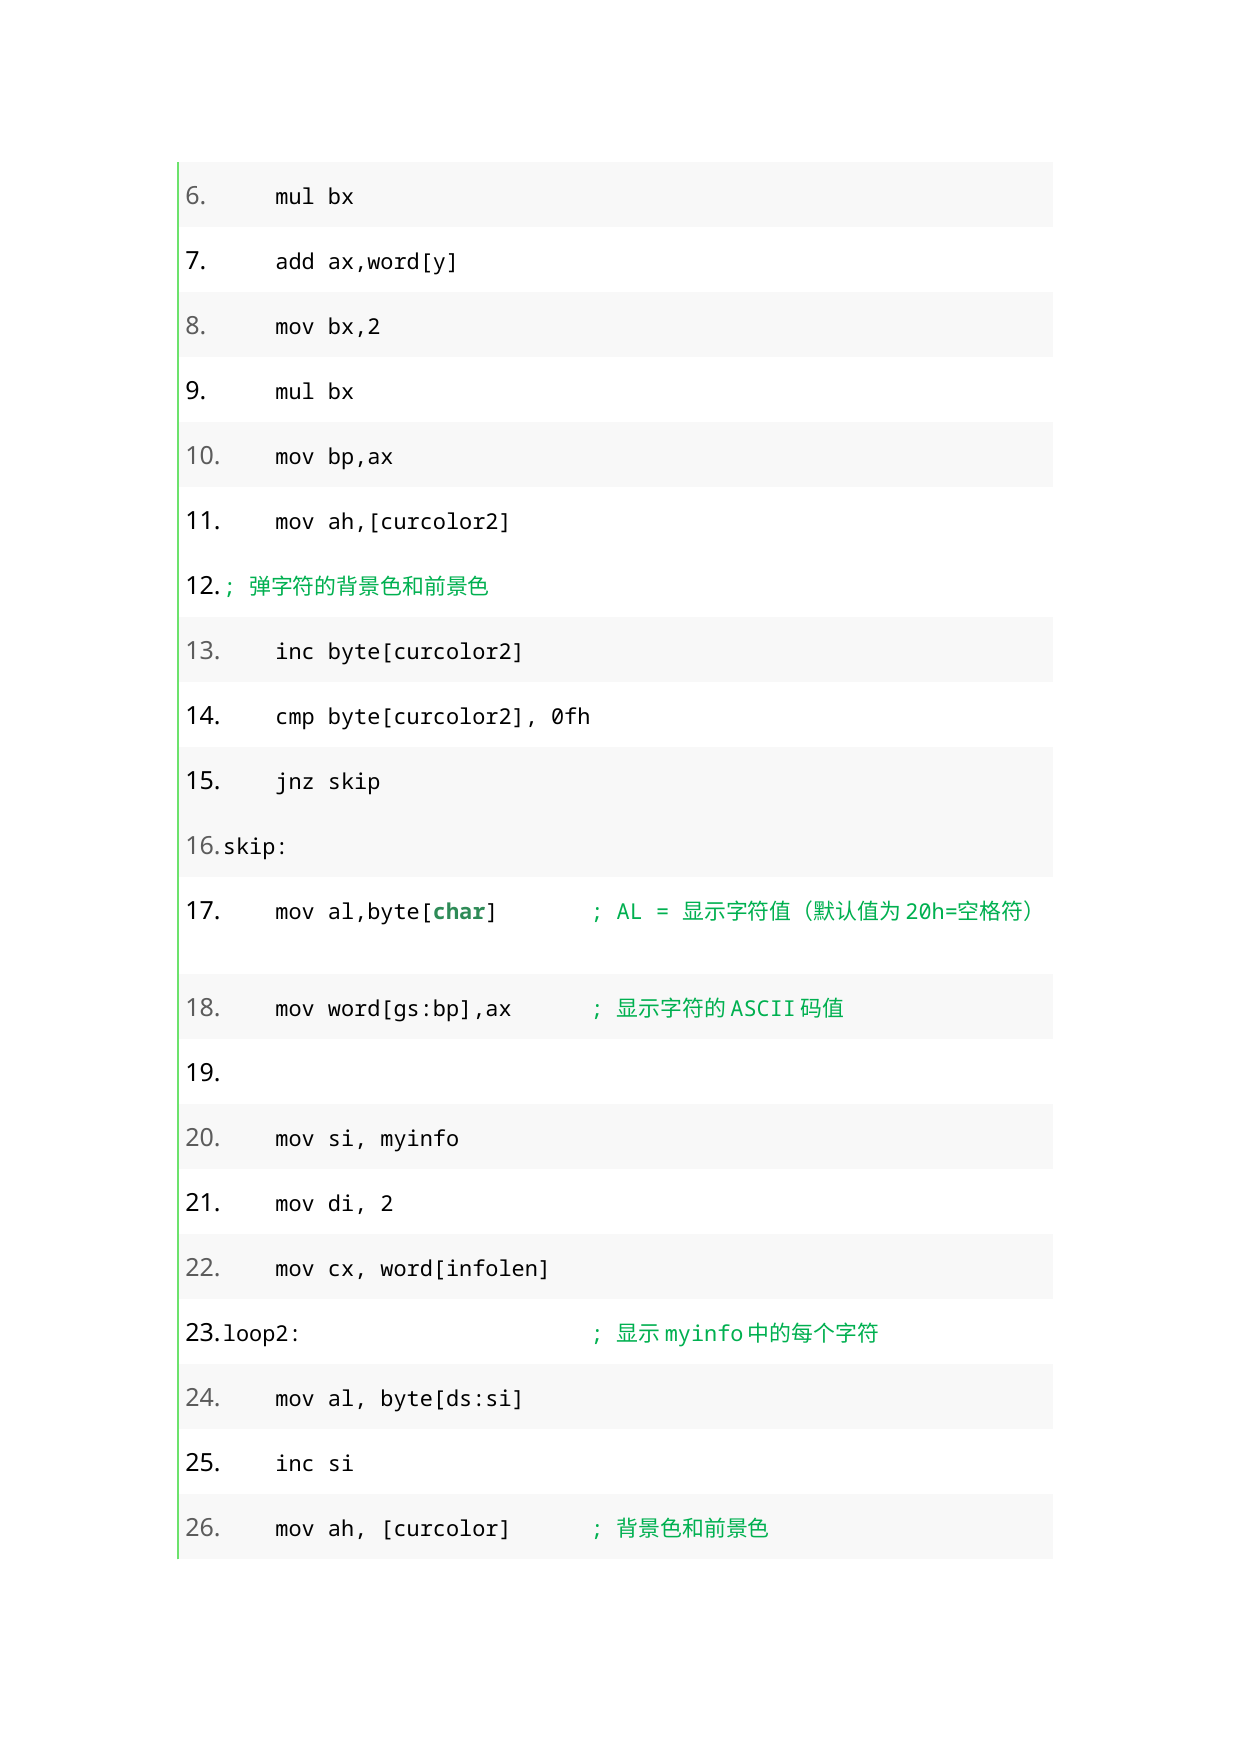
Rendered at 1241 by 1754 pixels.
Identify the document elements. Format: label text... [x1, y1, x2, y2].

list mov ah, [curcolor] ; 背景色和前景色 [179, 1494, 1053, 1559]
list mov al,byte[char] ; AL = 显示字符值（默认值为20h=空格符） [179, 877, 1053, 974]
list mul bx [179, 162, 1053, 227]
list jnz skip [179, 747, 1053, 812]
list mov cx, word[infolen] [179, 1234, 1053, 1299]
list ; 弹字符的背景色和前景色 [179, 552, 1053, 617]
list skip: [179, 812, 1053, 877]
list mov ah,[curcolor2] [179, 487, 1053, 552]
list inc si [179, 1429, 1053, 1494]
list mov bp,ax [179, 422, 1053, 487]
list loop2: ; 显示myinfo中的每个字符 [179, 1299, 1053, 1364]
list mov word[gs:bp],ax ; 显示字符的ASCII码值 [179, 974, 1053, 1039]
list mov bx,2 [179, 292, 1053, 357]
list inc byte[curcolor2] [179, 617, 1053, 682]
list mul bx [179, 357, 1053, 422]
list mov di, 2 [179, 1169, 1053, 1234]
list cmp byte[curcolor2], 0fh [179, 682, 1053, 747]
list add ax,word[y] [179, 227, 1053, 292]
list mov al, byte[ds:si] [179, 1364, 1053, 1429]
list mov si, myinfo [179, 1104, 1053, 1169]
